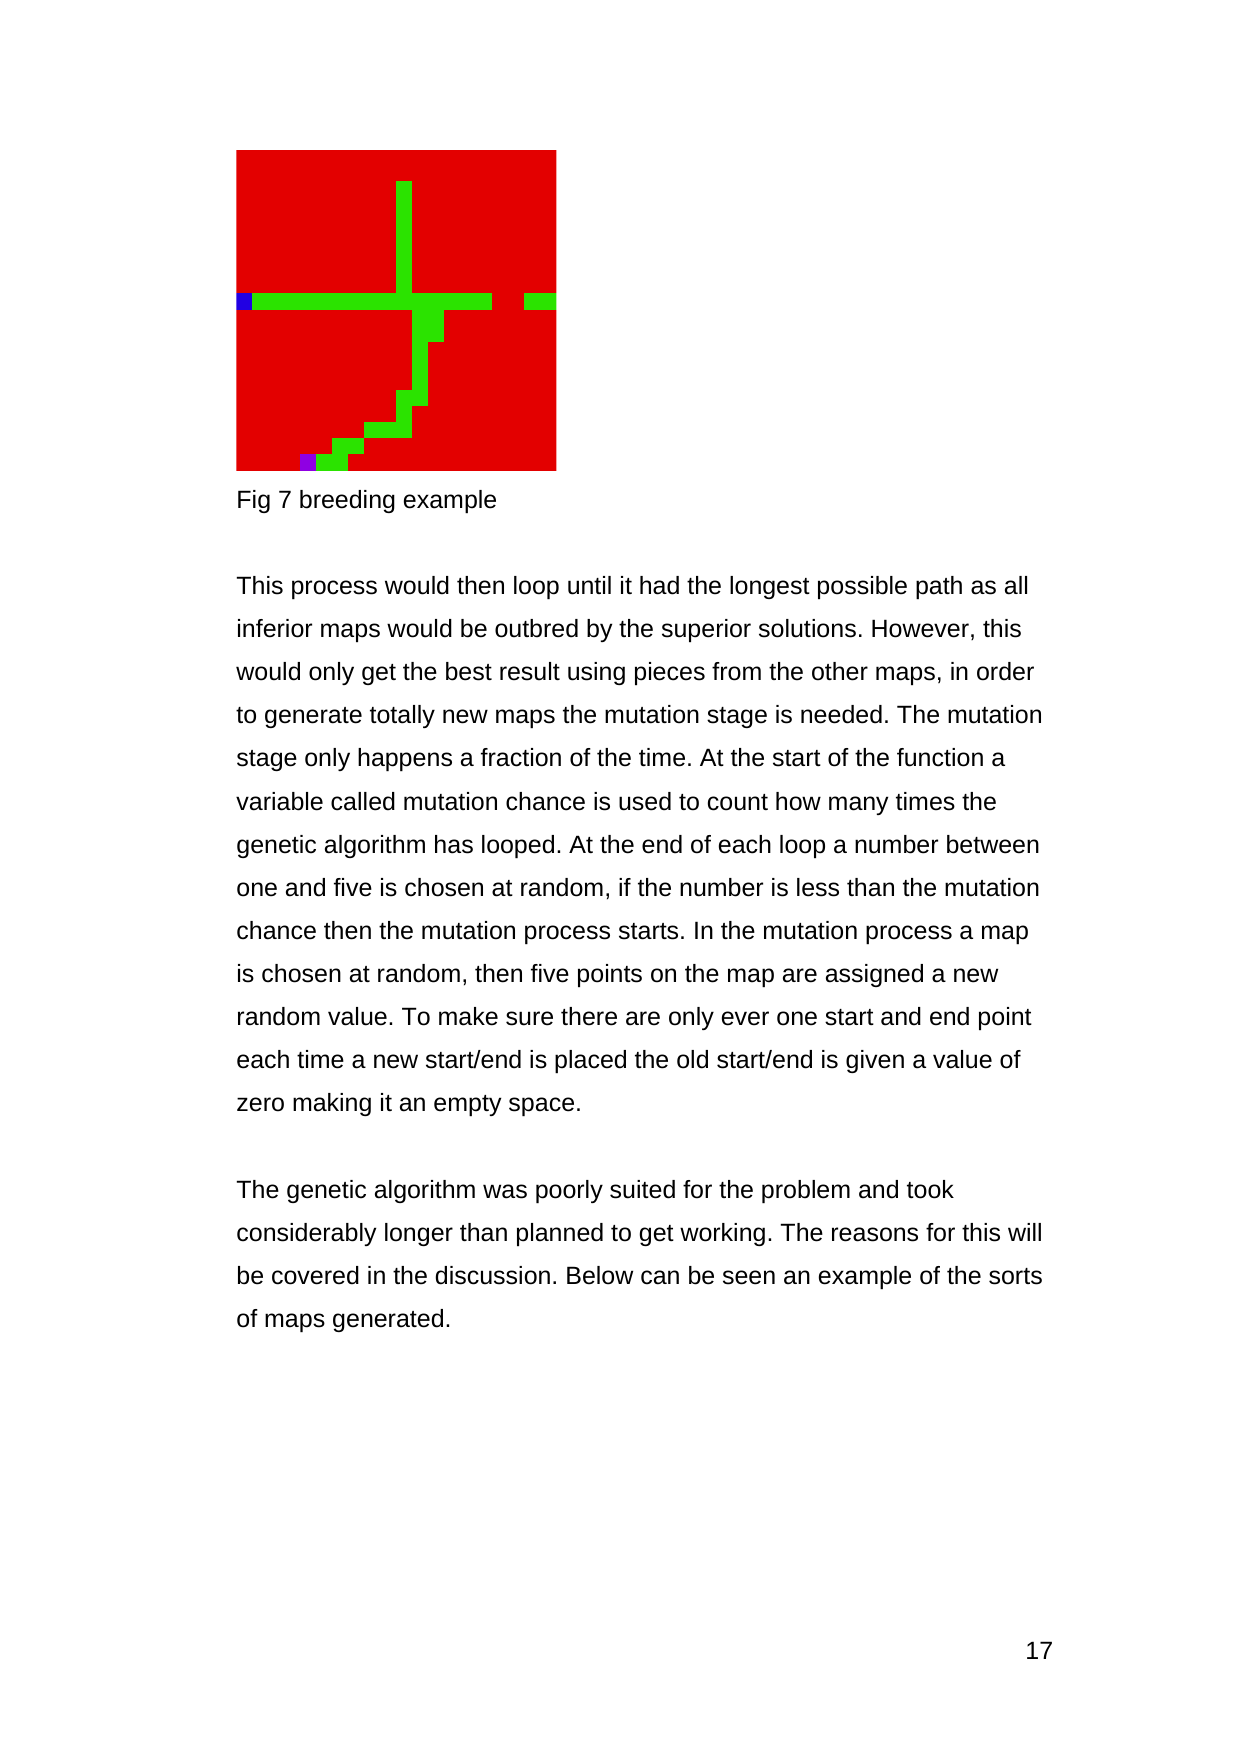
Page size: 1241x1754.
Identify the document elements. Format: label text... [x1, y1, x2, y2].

picture [236, 150, 557, 471]
text The genetic algorithm was poorly suited for the problem and took considerably longer than planned to get working. The reasons for this will be covered in the discussion. Below can be seen an example of the sorts of maps generated. [236, 1175, 1053, 1333]
text Fig 7 breeding example [236, 485, 1053, 513]
text This process would then loop until it had the longest possible path as all inferior maps would be outbred by the superior solutions. However, this would only get the best result using pieces from the other maps, in order to generate totally new maps the mutation stage is needed. The mutation stage only happens a fraction of the time. At the start of the function a variable called mutation chance is used to count how many times the genetic algorithm has looped. At the end of each loop a number between one and five is chosen at random, if the number is less than the mutation chance then the mutation process starts. In the mutation process a map is chosen at random, then five points on the map are assigned a new random value. To make sure there are only ever one start and end point each time a new start/end is placed the old start/end is given a value of zero making it an empty space. [236, 571, 1053, 1117]
